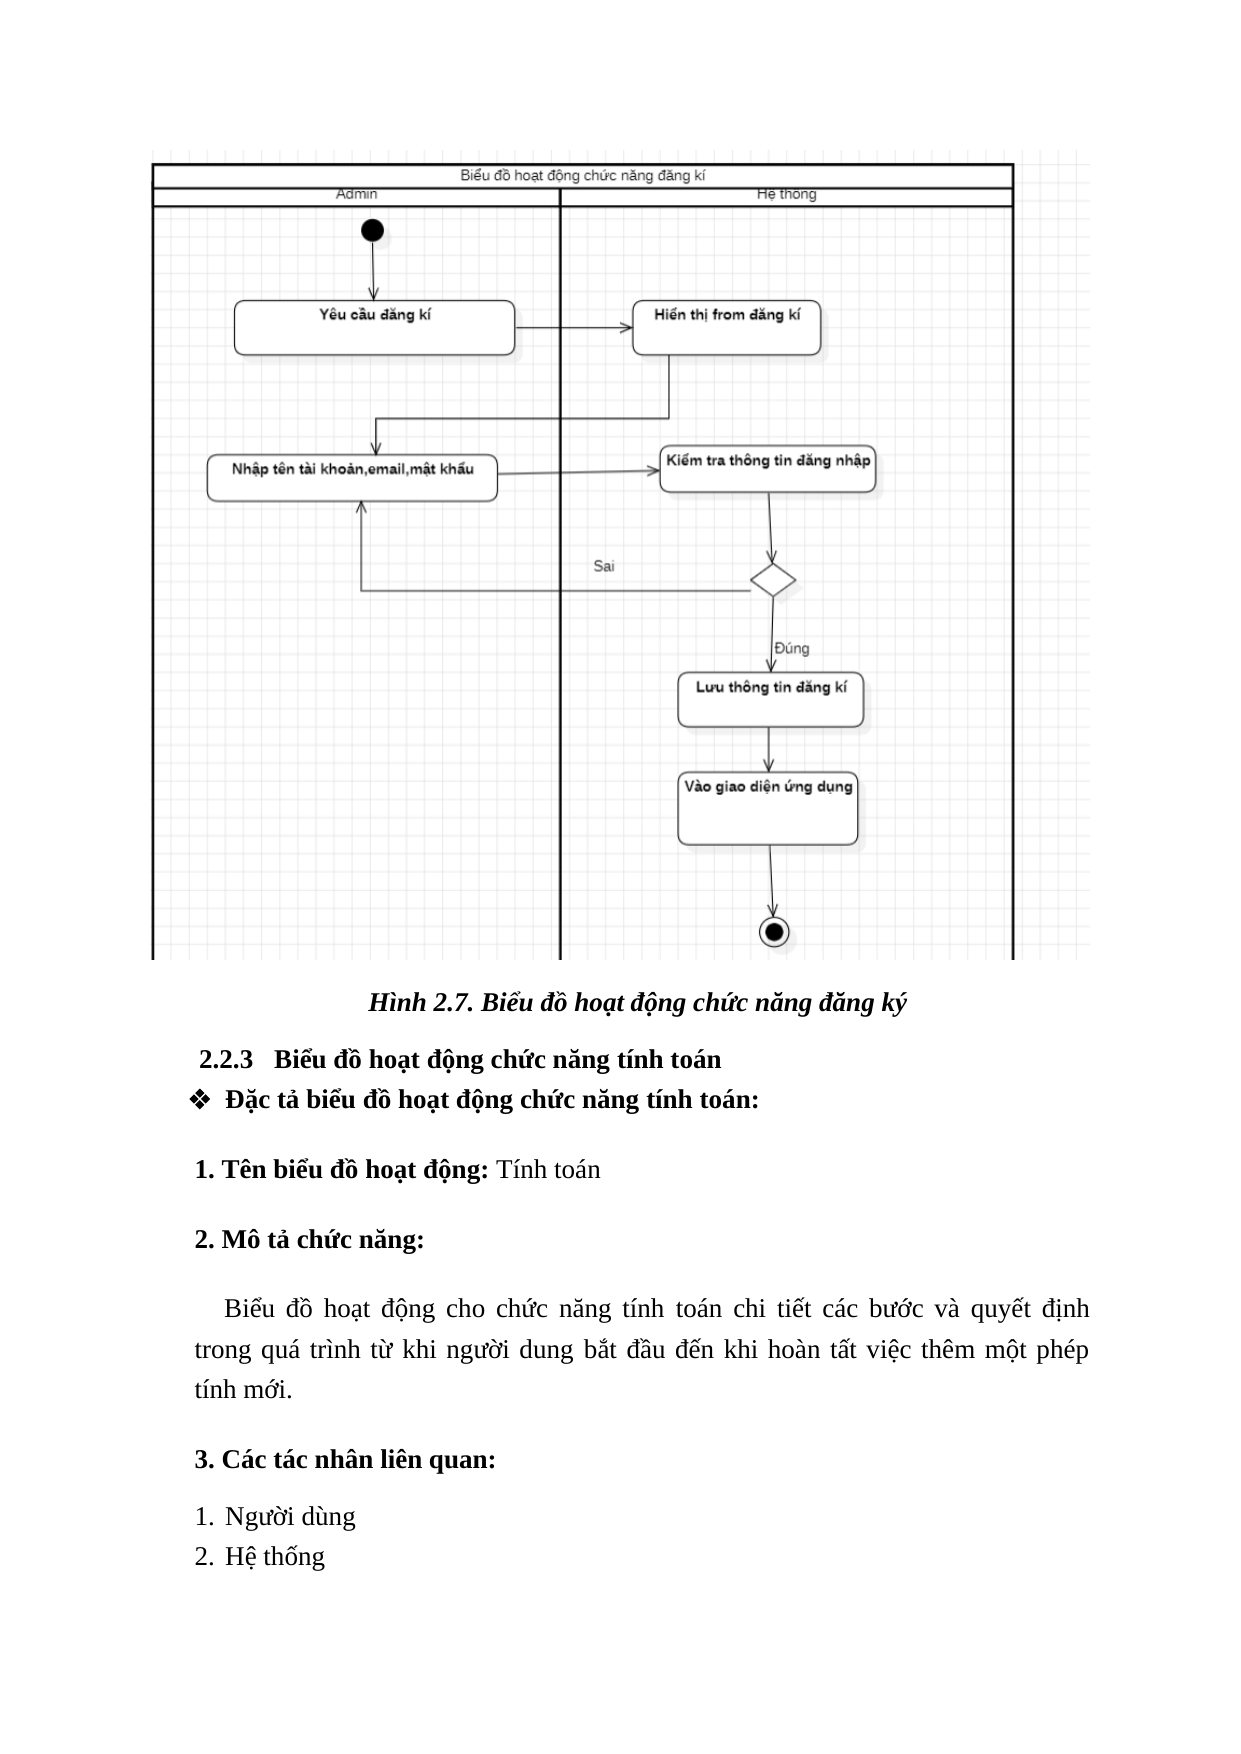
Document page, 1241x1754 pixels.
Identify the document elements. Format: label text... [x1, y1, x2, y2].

text Biểu đồ hoạt động cho chức năng tính toán chi tiết các bước và quyết định trong quá trình từ khi người dung bắt đầu đến khi hoàn tất việc thêm một phép tính mới. [194, 1292, 1090, 1404]
subtitle Biểu đồ hoạt động chức năng tính toán [199, 1043, 1090, 1074]
list Người dùng [194, 1500, 1090, 1531]
text Hình 2.7. Biểu đồ hoạt động chức năng đăng ký [187, 986, 1090, 1017]
picture [150, 150, 1091, 960]
text 1. Tên biểu đồ hoạt động: Tính toán [150, 1153, 1090, 1184]
list Đặc tả biểu đồ hoạt động chức năng tính toán: [187, 1083, 1090, 1114]
text 3. Các tác nhân liên quan: [150, 1443, 1090, 1474]
text 2. Mô tả chức năng: [150, 1223, 1090, 1254]
list Hệ thống [194, 1540, 1090, 1571]
